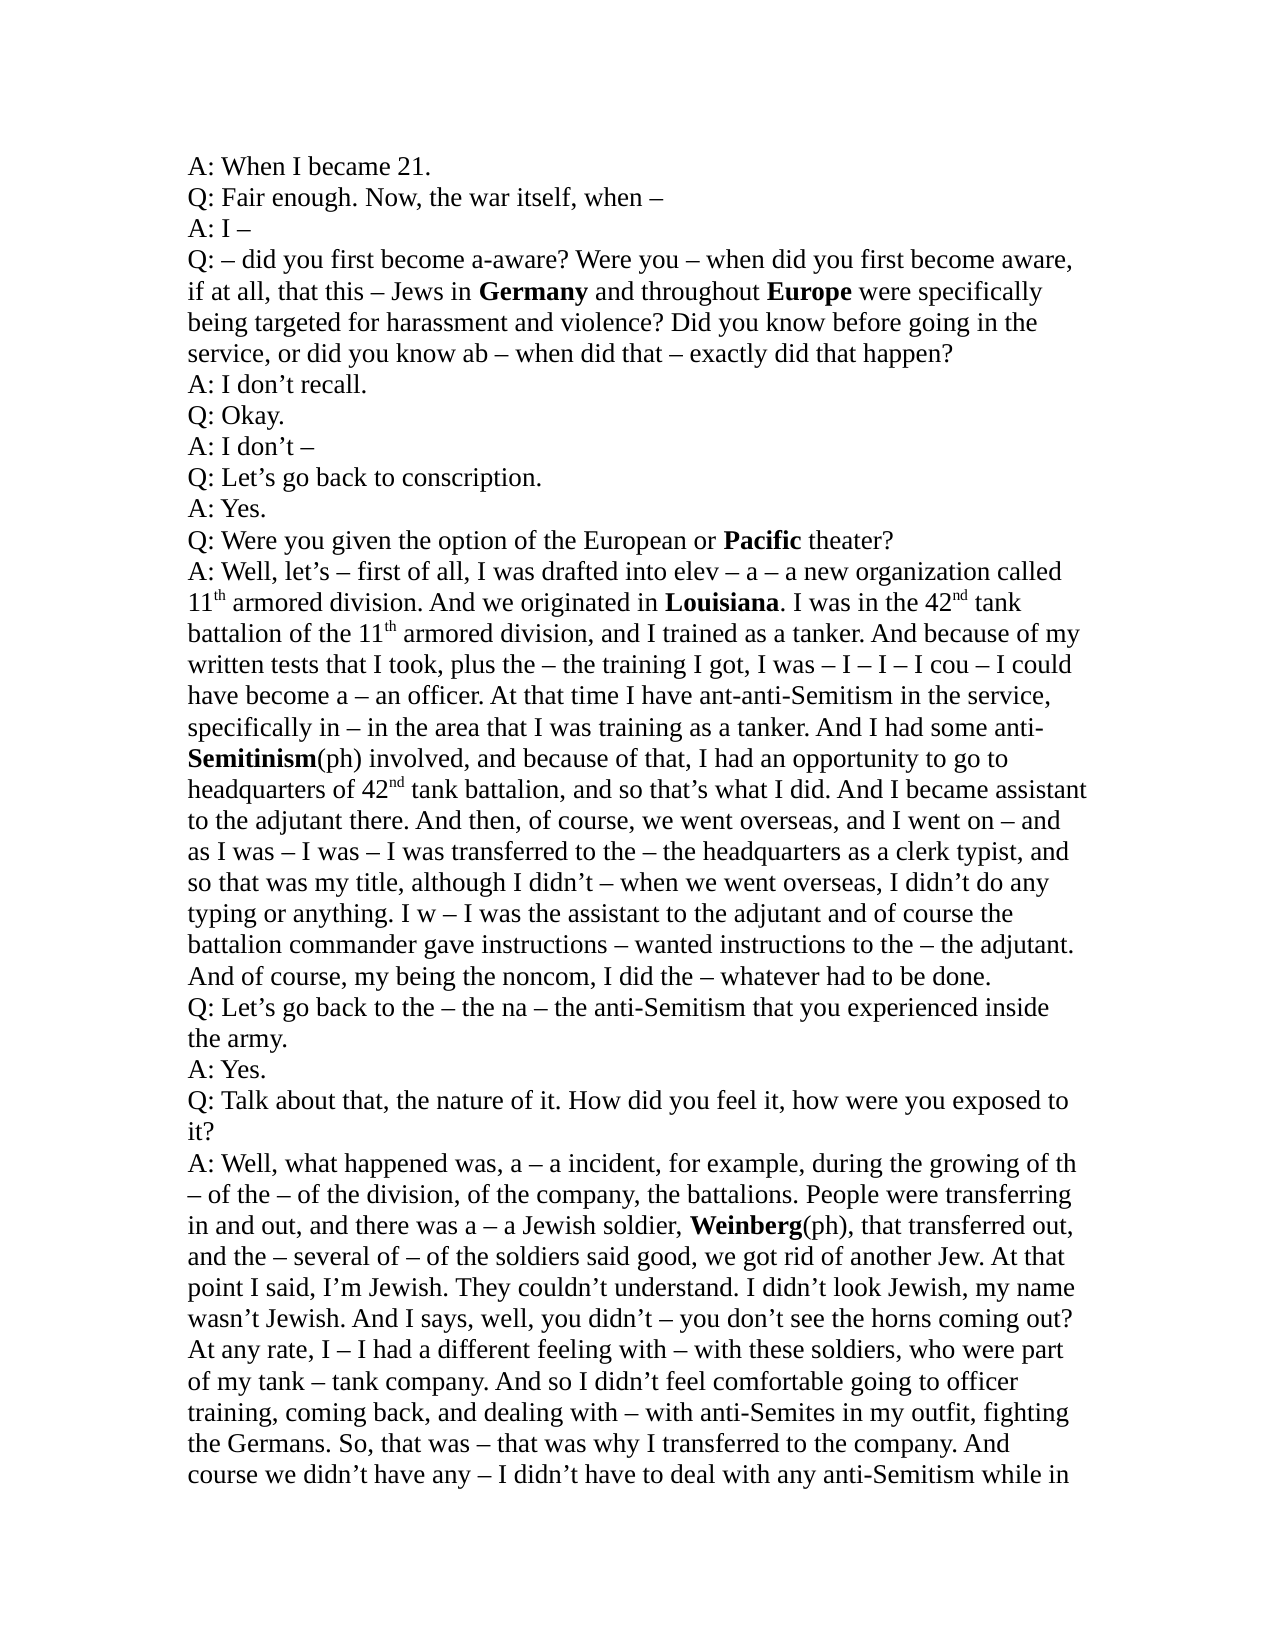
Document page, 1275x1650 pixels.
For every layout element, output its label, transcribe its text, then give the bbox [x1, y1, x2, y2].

text A: Well, let’s – first of all, I was drafted into elev – a – a new organization called 11th armored division. And we originated in Louisiana. I was in the 42nd tank battalion of the 11th armored division, and I trained as a tanker. And because of my written tests that I took, plus the – the training I got, I was – I – I – I cou – I could have become a – an officer. At that time I have ant-anti-Semitism in the service, specifically in – in the area that I was training as a tanker. And I had some anti-Semitinism(ph) involved, and because of that, I had an opportunity to go to headquarters of 42nd tank battalion, and so that’s what I did. And I became assistant to the adjutant there. And then, of course, we went overseas, and I went on – and as I was – I was – I was transferred to the – the headquarters as a clerk typist, and so that was my title, although I didn’t – when we went overseas, I didn’t do any typing or anything. I w – I was the assistant to the adjutant and of course the battalion commander gave instructions – wanted instructions to the – the adjutant. And of course, my being the noncom, I did the – whatever had to be done. [187, 555, 1087, 1022]
text Q: Okay. [187, 399, 1087, 430]
text Q: Let’s go back to the – the na – the anti-Semitism that you experienced inside the army. [187, 1022, 1087, 1084]
text Q: – did you first become a-aware? Were you – when did you first become aware, if at all, that this – Jews in Germany and throughout Europe were specifically being targeted for harassment and violence? Did you know before going in the service, or did you know ab – when did that – exactly did that happen? [187, 243, 1087, 368]
text Q: Let’s go back to conscription. [187, 461, 1087, 493]
text Q: Talk about that, the nature of it. How did you feel it, how were you exposed to it? [187, 1116, 1087, 1178]
text A: I – [187, 212, 1087, 243]
text A: Yes. [187, 493, 1087, 524]
text A: Yes. [187, 1084, 1087, 1116]
text A: I don’t – [187, 430, 1087, 461]
text A: I don’t recall. [187, 368, 1087, 399]
text Q: Were you given the option of the European or Pacific theater? [187, 524, 1087, 555]
text A: When I became 21. [187, 150, 1087, 181]
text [187, 1178, 1087, 1489]
text Q: Fair enough. Now, the war itself, when – [187, 181, 1087, 212]
